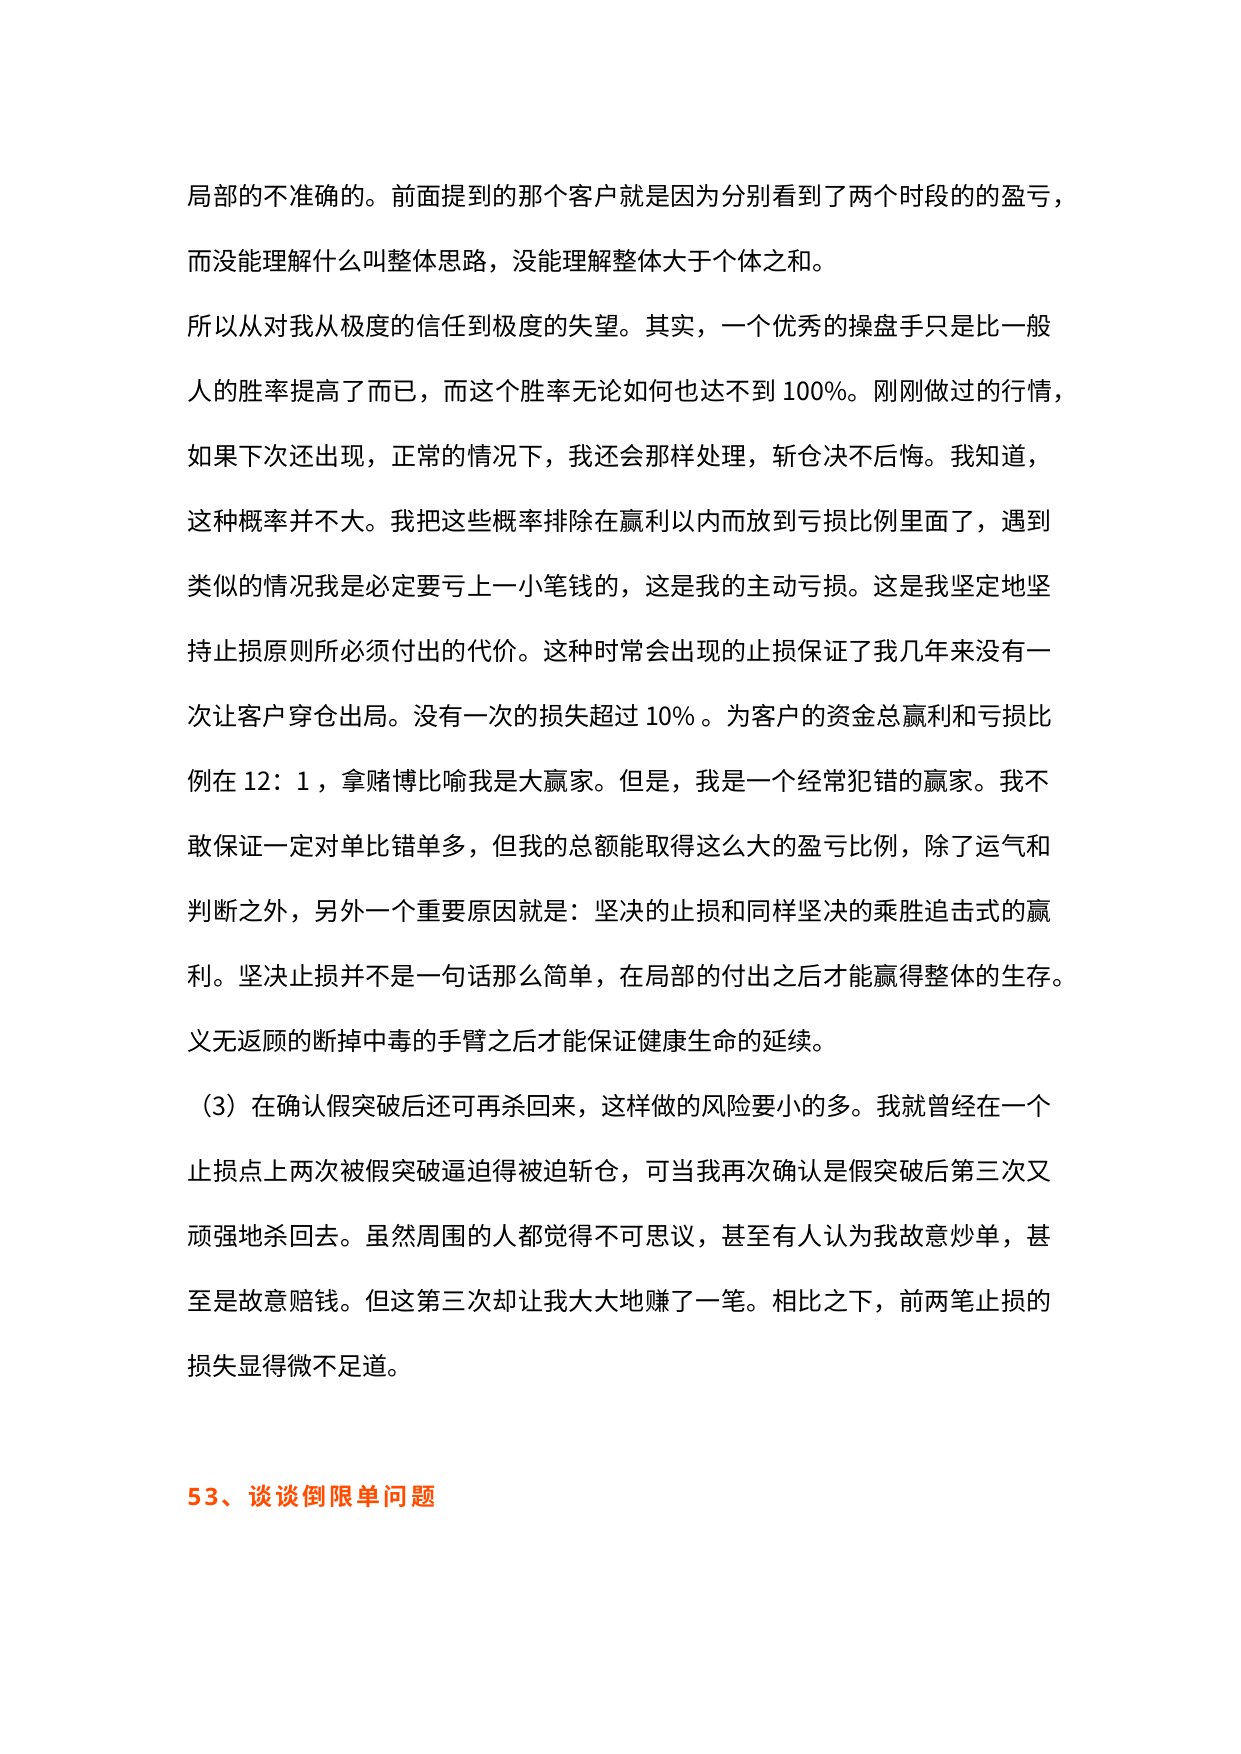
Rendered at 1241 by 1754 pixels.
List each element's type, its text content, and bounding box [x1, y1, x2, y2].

text 所以从对我从极度的信任到极度的失望。其实，一个优秀的操盘手只是比一般人的胜率提高了而已，而这个胜率无论如何也达不到100%。刚刚做过的行情，如果下次还出现，正常的情况下，我还会那样处理，斩仓决不后悔。我知道，这种概率并不大。我把这些概率排除在赢利以内而放到亏损比例里面了，遇到类似的情况我是必定要亏上一小笔钱的，这是我的主动亏损。这是我坚定地坚持止损原则所必须付出的代价。这种时常会出现的止损保证了我几年来没有一次让客户穿仓出局。没有一次的损失超过10% 。为客户的资金总赢利和亏损比例在12：1 ，拿赌博比喻我是大赢家。但是，我是一个经常犯错的赢家。我不敢保证一定对单比错单多，但我的总额能取得这么大的盈亏比例，除了运气和判断之外，另外一个重要原因就是：坚决的止损和同样坚决的乘胜追击式的赢利。坚决止损并不是一句话那么简单，在局部的付出之后才能赢得整体的生存。义无返顾的断掉中毒的手臂之后才能保证健康生命的延续。 [187, 292, 1053, 1072]
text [187, 162, 1053, 292]
text 53、谈谈倒限单问题 [187, 1462, 1053, 1527]
text （3）在确认假突破后还可再杀回来，这样做的风险要小的多。我就曾经在一个止损点上两次被假突破逼迫得被迫斩仓，可当我再次确认是假突破后第三次又顽强地杀回去。虽然周围的人都觉得不可思议，甚至有人认为我故意炒单，甚至是故意赔钱。但这第三次却让我大大地赚了一笔。相比之下，前两笔止损的损失显得微不足道。 [187, 1072, 1053, 1397]
